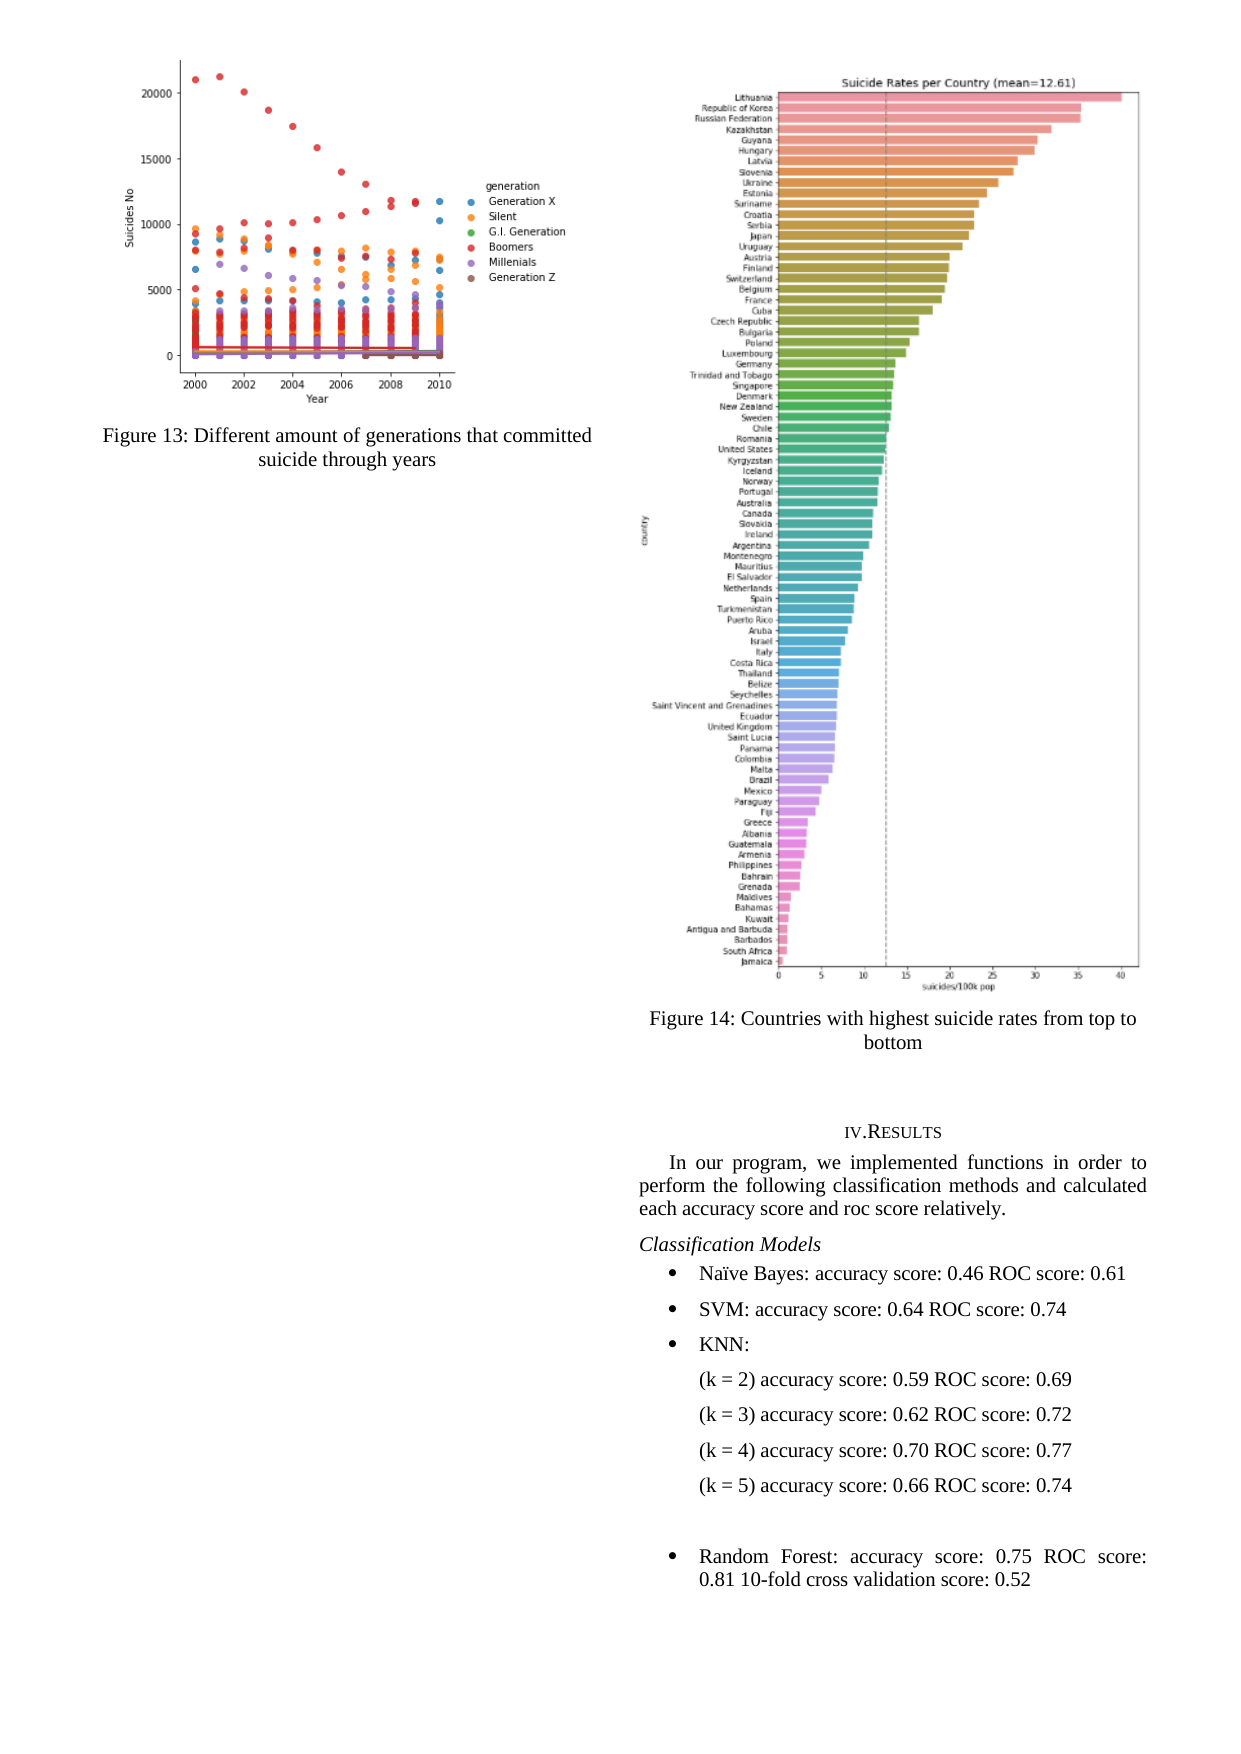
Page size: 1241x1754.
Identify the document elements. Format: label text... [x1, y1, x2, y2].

text Figure 13: Different amount of generations that committed suicide through years [93, 423, 601, 471]
list (k = 4) accuracy score: 0.70 ROC score: 0.77 [699, 1439, 1147, 1462]
list (k = 5) accuracy score: 0.66 ROC score: 0.74 [699, 1474, 1147, 1497]
subtitle iv.Results [639, 1118, 1147, 1143]
list SVM: accuracy score: 0.64 ROC score: 0.74 [669, 1298, 1147, 1321]
picture [639, 56, 1147, 1006]
list Naïve Bayes: accuracy score: 0.46 ROC score: 0.61 [669, 1262, 1147, 1285]
subtitle Classification Models [639, 1232, 1147, 1256]
list KNN: [669, 1333, 1147, 1356]
picture [117, 56, 577, 423]
list (k = 3) accuracy score: 0.62 ROC score: 0.72 [699, 1404, 1147, 1426]
list (k = 2) accuracy score: 0.59 ROC score: 0.69 [699, 1368, 1147, 1391]
list Random Forest: accuracy score: 0.75 ROC score: 0.81 10-fold cross validation score: 0.52 [669, 1545, 1147, 1591]
text Figure 14: Countries with highest suicide rates from top to bottom [639, 1006, 1147, 1054]
text In our program, we implemented functions in order to perform the following classification methods and calculated each accuracy score and roc score relatively. [639, 1151, 1147, 1219]
